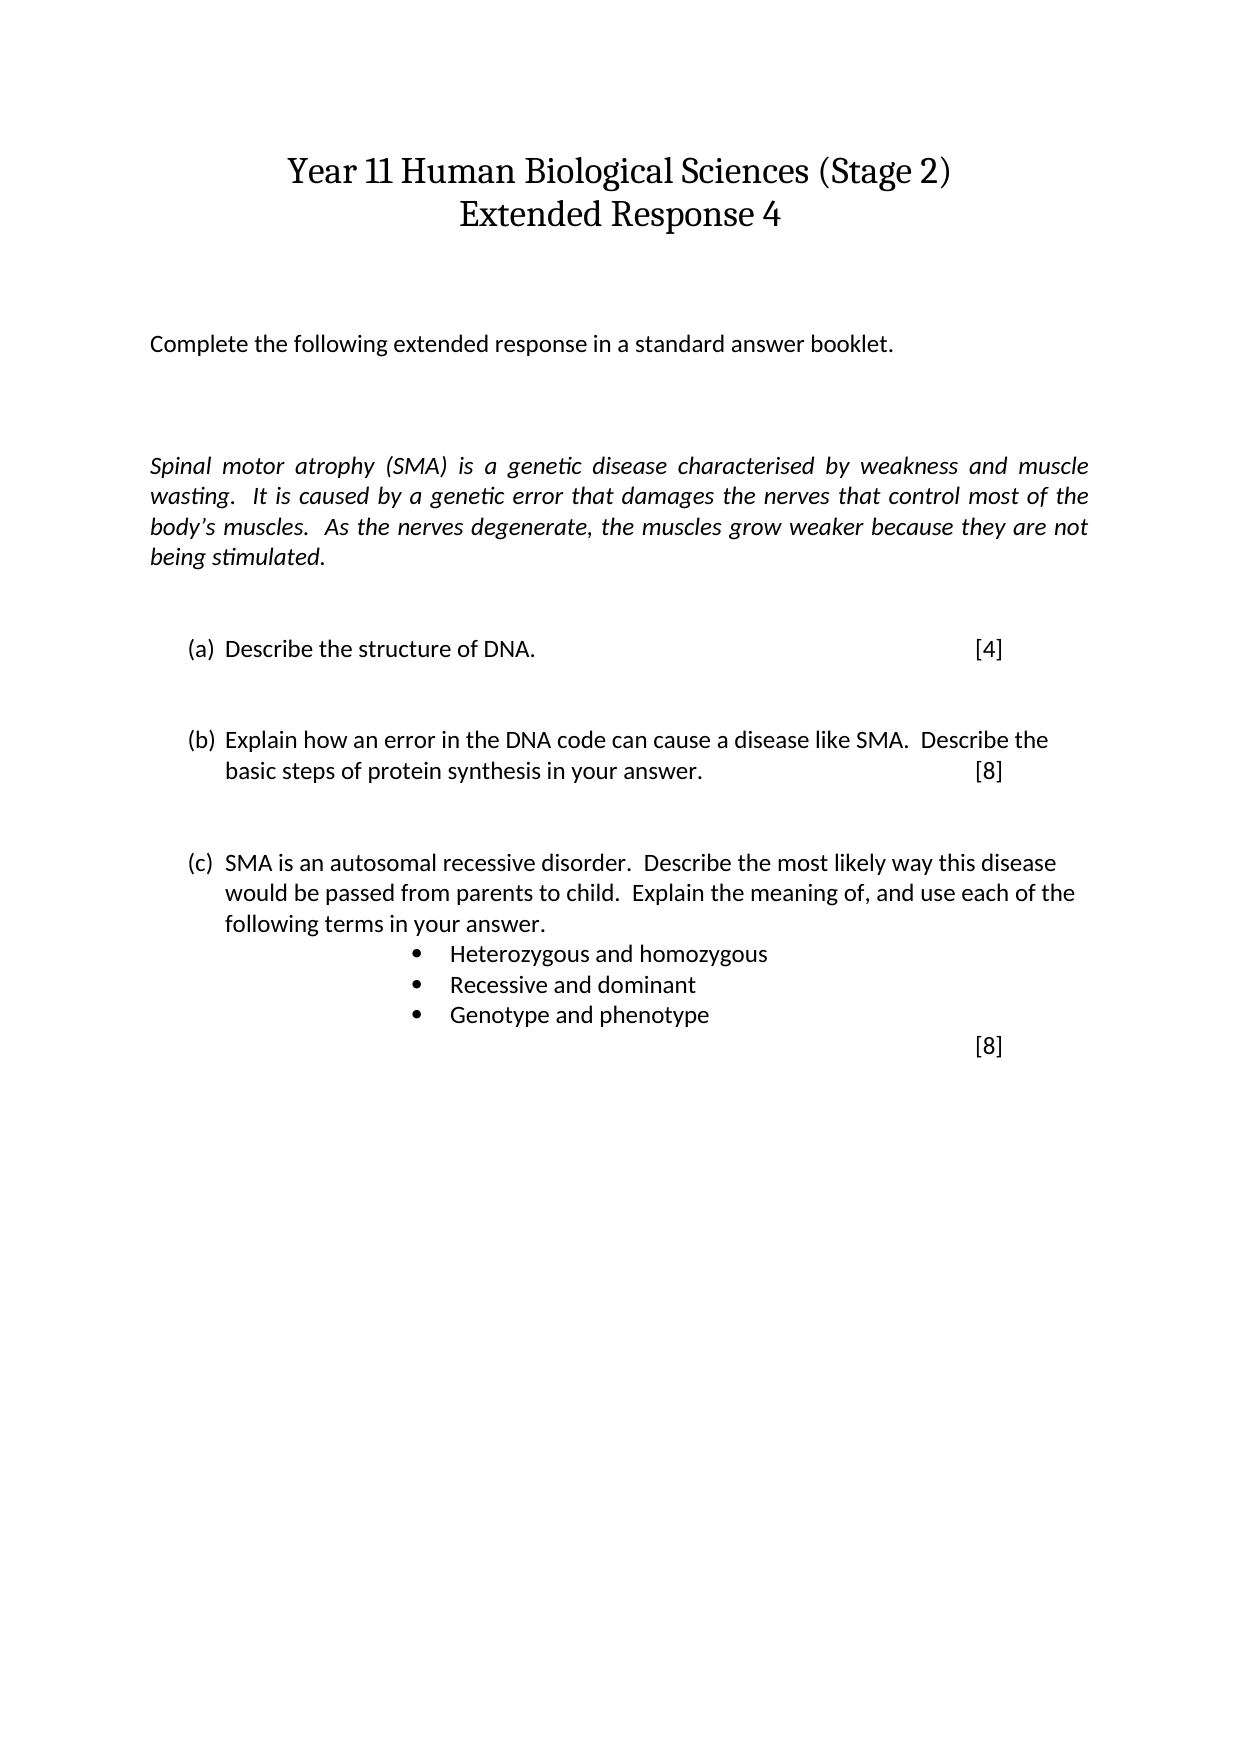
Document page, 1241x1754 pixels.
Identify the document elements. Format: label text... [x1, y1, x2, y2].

text [8] [450, 1030, 1090, 1060]
list Describe the structure of DNA. [4] [187, 633, 1090, 663]
list Explain how an error in the DNA code can cause a disease like SMA. Describe the basic steps of protein synthesis in your answer. [8] [187, 724, 1090, 786]
list Recessive and dominant [412, 969, 1090, 999]
text Extended Response 4 [150, 193, 1090, 236]
list SMA is an autosomal recessive disorder. Describe the most likely way this disease would be passed from parents to child. Explain the meaning of, and use each of the following terms in your answer. [187, 847, 1090, 938]
list Heterozygous and homozygous [412, 938, 1090, 969]
list Genotype and phenotype [412, 999, 1090, 1030]
text Spinal motor atrophy (SMA) is a genetic disease characterised by weakness and muscle wasting. It is caused by a genetic error that damages the nerves that control most of the body’s muscles. As the nerves degenerate, the muscles grow weaker because they are not being stimulated. [150, 450, 1090, 572]
text Complete the following extended response in a standard answer booklet. [150, 328, 1090, 358]
text Year 11 Human Biological Sciences (Stage 2) [150, 150, 1090, 193]
